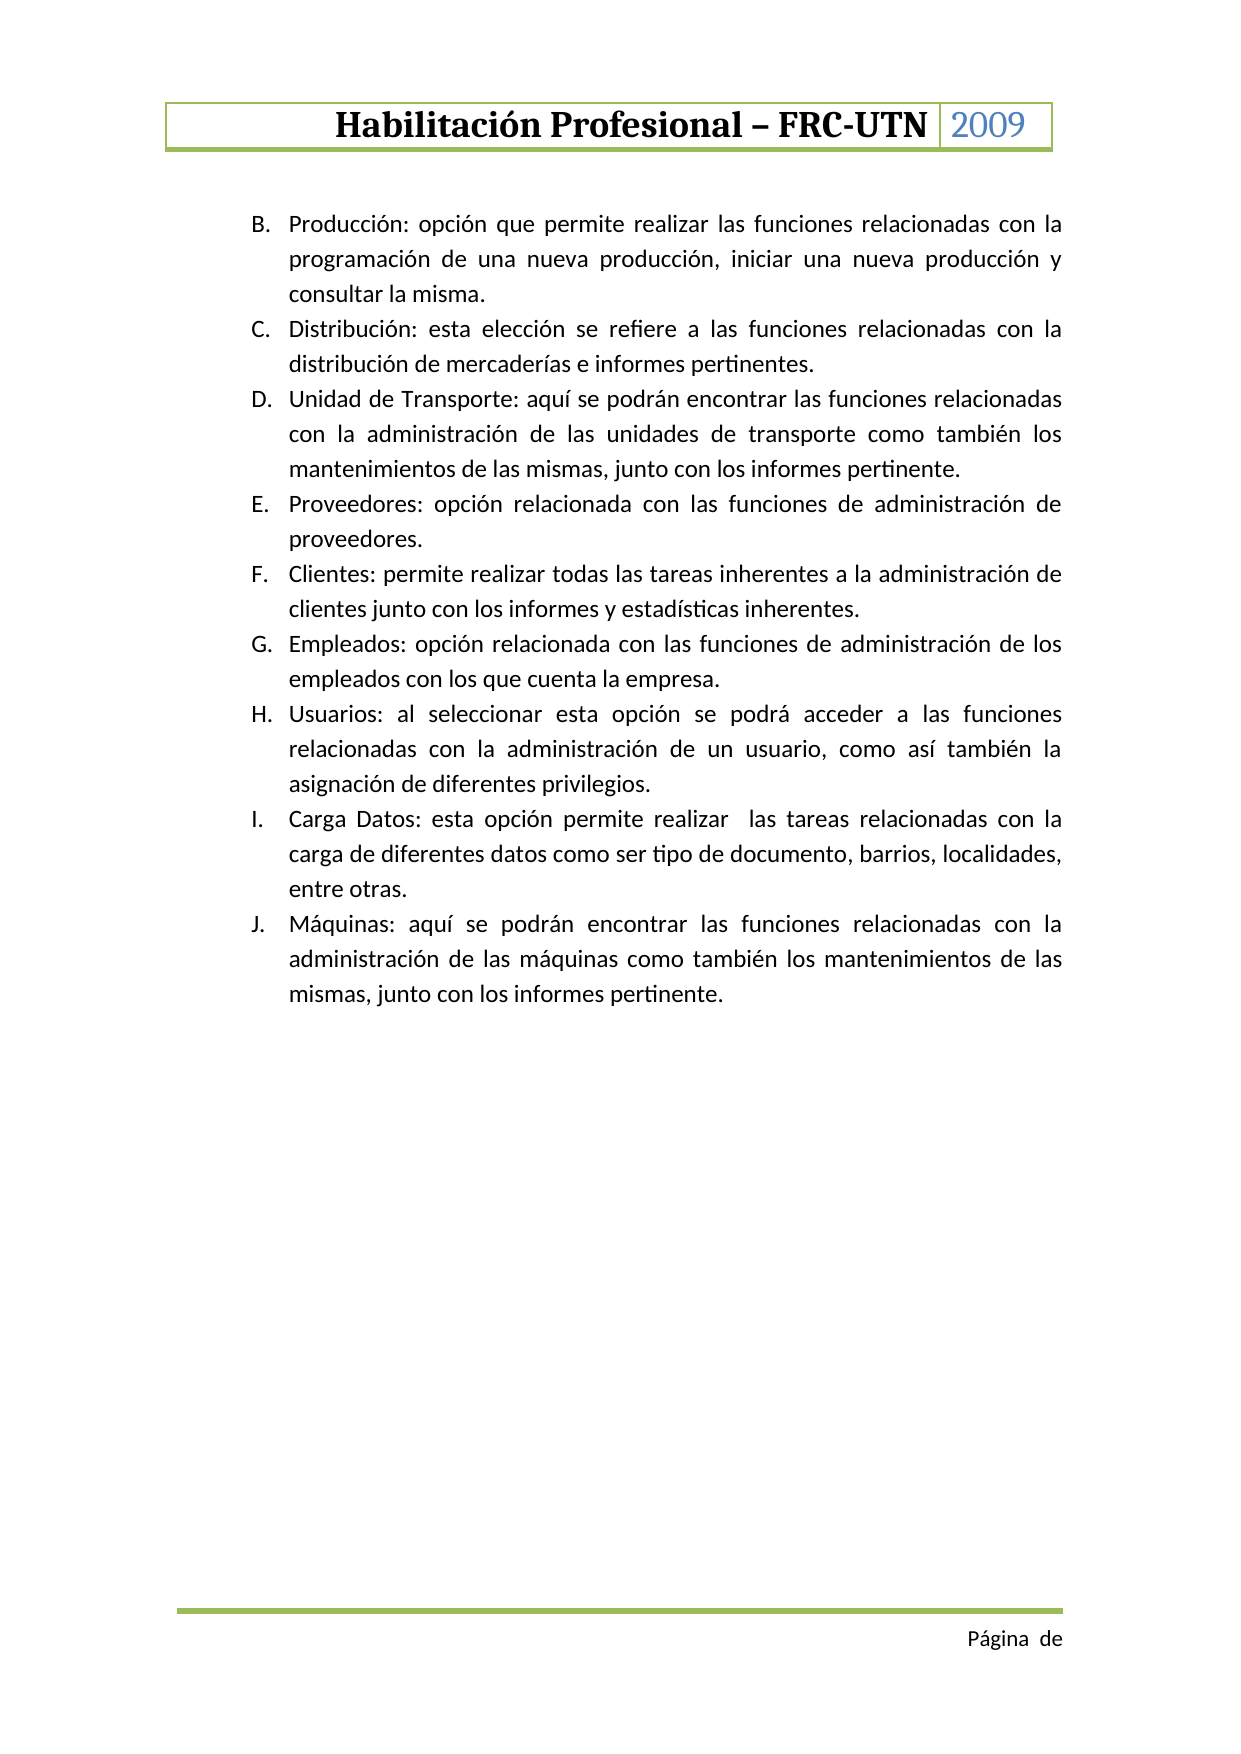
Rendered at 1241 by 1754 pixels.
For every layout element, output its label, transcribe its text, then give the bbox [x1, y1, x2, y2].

list Unidad de Transporte: aquí se podrán encontrar las funciones relacionadas con la administración de las unidades de transporte como también los mantenimientos de las mismas, junto con los informes pertinente. [251, 383, 1063, 483]
list Proveedores: opción relacionada con las funciones de administración de proveedores. [251, 488, 1063, 553]
list Producción: opción que permite realizar las funciones relacionadas con la programación de una nueva producción, iniciar una nueva producción y consultar la misma. [251, 208, 1063, 308]
list Clientes: permite realizar todas las tareas inherentes a la administración de clientes junto con los informes y estadísticas inherentes. [251, 558, 1063, 623]
list Empleados: opción relacionada con las funciones de administración de los empleados con los que cuenta la empresa. [251, 628, 1063, 693]
list Usuarios: al seleccionar esta opción se podrá acceder a las funciones relacionadas con la administración de un usuario, como así también la asignación de diferentes privilegios. [251, 698, 1063, 798]
list Máquinas: aquí se podrán encontrar las funciones relacionadas con la administración de las máquinas como también los mantenimientos de las mismas, junto con los informes pertinente. [251, 908, 1063, 1008]
list Distribución: esta elección se refiere a las funciones relacionadas con la distribución de mercaderías e informes pertinentes. [251, 313, 1063, 378]
list Carga Datos: esta opción permite realizar las tareas relacionadas con la carga de diferentes datos como ser tipo de documento, barrios, localidades, entre otras. [251, 803, 1063, 903]
